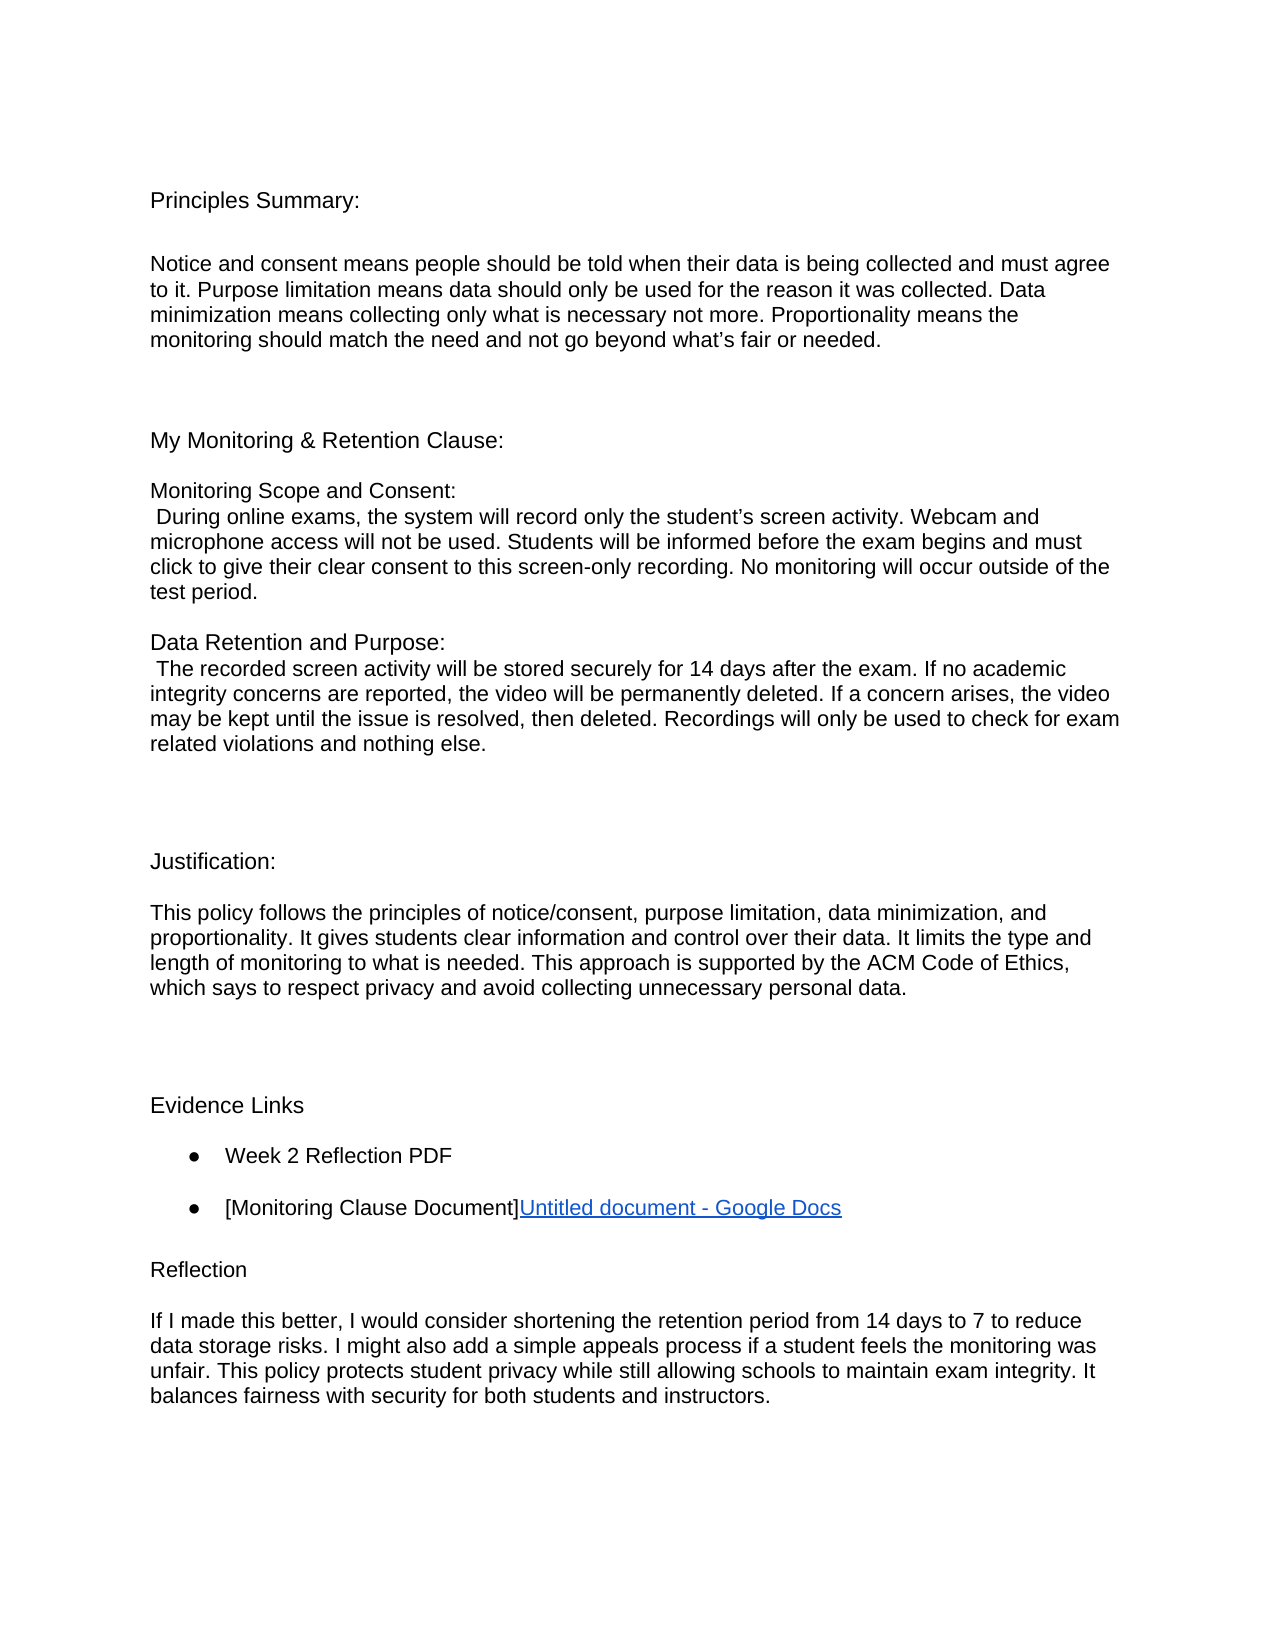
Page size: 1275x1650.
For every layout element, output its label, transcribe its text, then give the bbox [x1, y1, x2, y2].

text Monitoring Scope and Consent: During online exams, the system will record only the student’s screen activity. Webcam and microphone access will not be used. Students will be informed before the exam begins and must click to give their clear consent to this screen-only recording. No monitoring will occur outside of the test period. [150, 478, 1125, 604]
text Data Retention and Purpose: The recorded screen activity will be stored securely for 14 days after the exam. If no academic integrity concerns are reported, the video will be permanently deleted. If a concern arises, the video may be kept until the issue is resolved, then deleted. Recordings will only be used to check for exam related violations and nothing else. [150, 629, 1125, 757]
text If I made this better, I would consider shortening the retention period from 14 days to 7 to reduce data storage risks. I might also add a simple appeals process if a student feels the monitoring was unfair. This policy protects student privacy while still allowing schools to maintain exam integrity. It balances fairness with security for both students and instructors. [150, 1307, 1125, 1408]
list Week 2 Reflection PDF [187, 1143, 1125, 1194]
subtitle Evidence Links [150, 1092, 1125, 1118]
subtitle My Monitoring & Retention Clause: [150, 427, 1125, 453]
subtitle Reflection [150, 1257, 1125, 1282]
list [Monitoring Clause Document]Untitled document - Google Docs [187, 1194, 1125, 1220]
subtitle Principles Summary: [150, 187, 1125, 214]
subtitle Justification: [150, 848, 1125, 874]
text This policy follows the principles of notice/consent, purpose limitation, data minimization, and proportionality. It gives students clear information and control over their data. It limits the type and length of monitoring to what is needed. This approach is supported by the ACM Code of Ethics, which says to respect privacy and avoid collecting unnecessary personal data. [150, 899, 1125, 1000]
subtitle Notice and consent means people should be told when their data is being collected and must agree to it. Purpose limitation means data should only be used for the reason it was collected. Data minimization means collecting only what is necessary not more. Proportionality means the monitoring should match the need and not go beyond what’s fair or needed. [150, 251, 1125, 352]
